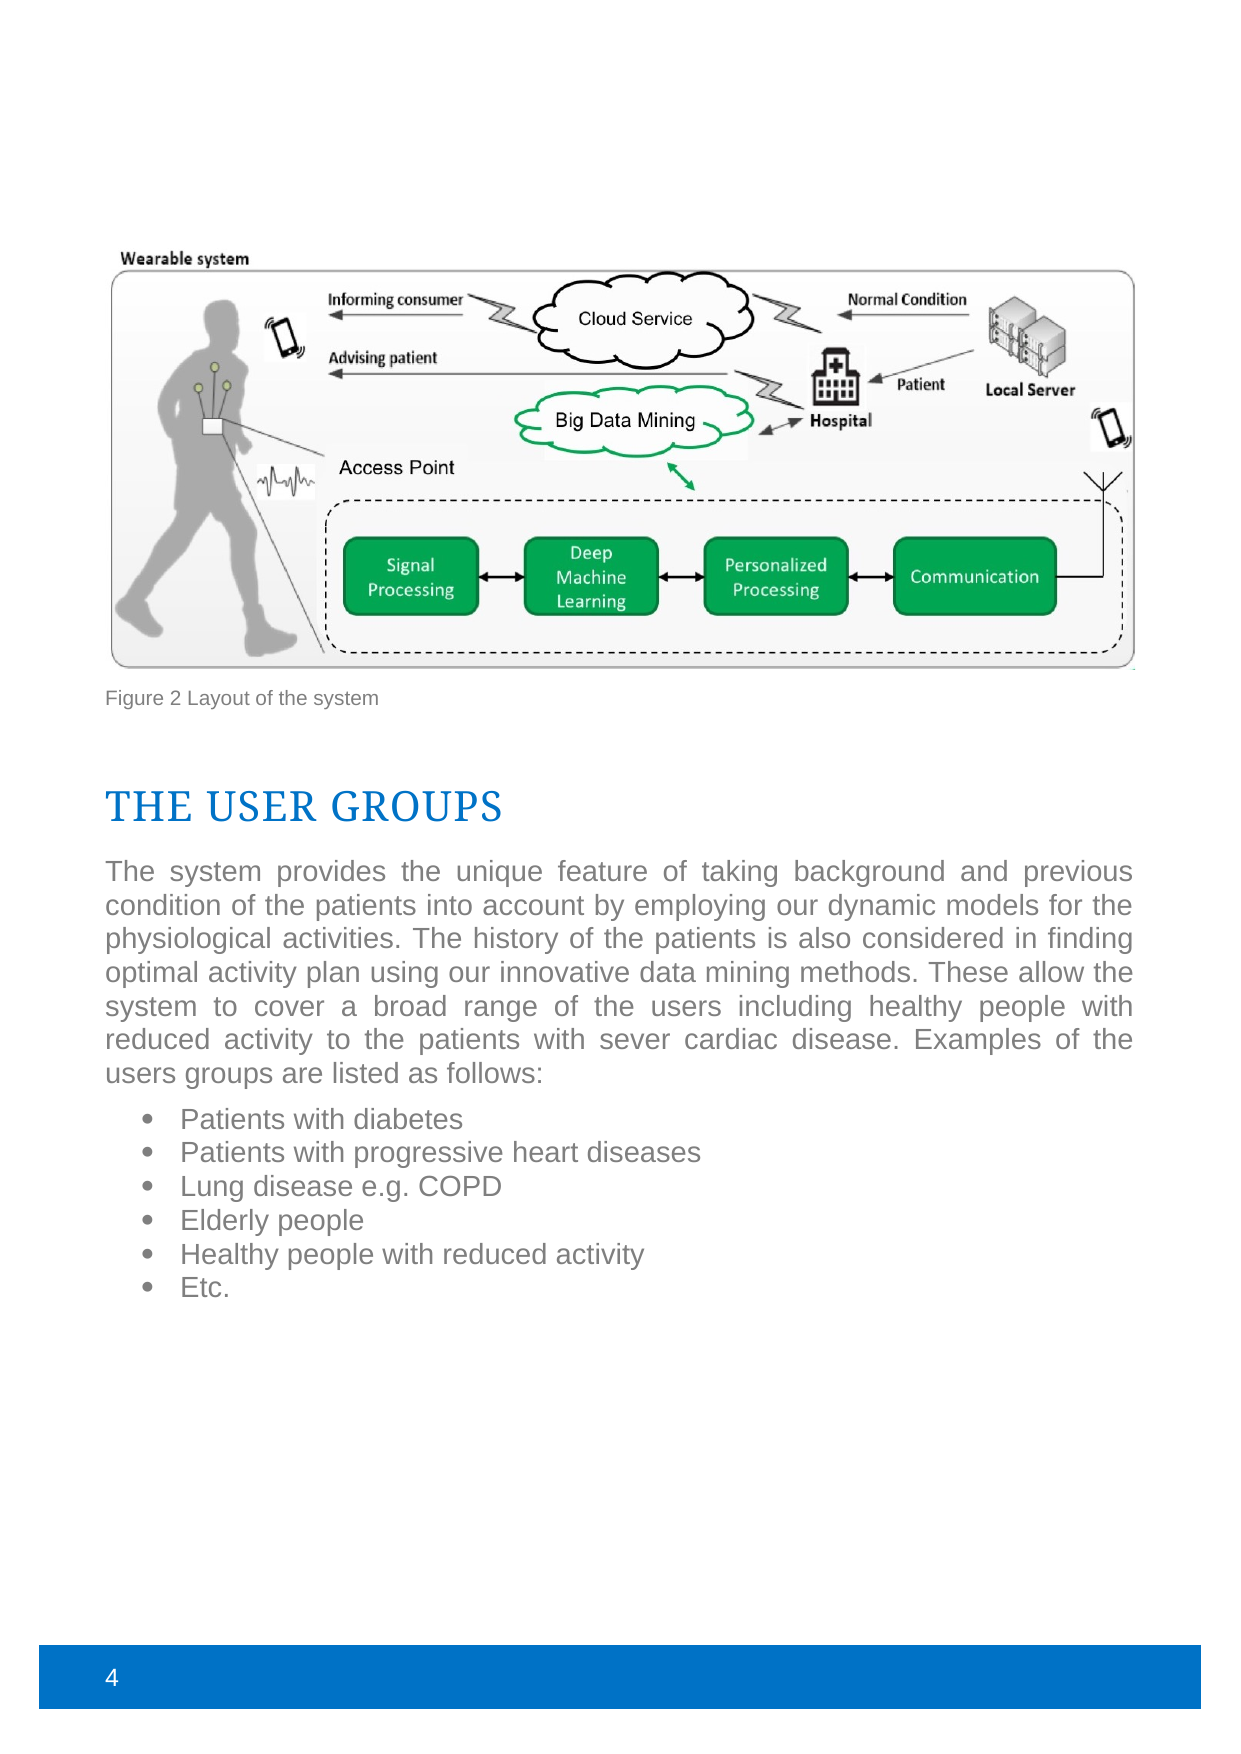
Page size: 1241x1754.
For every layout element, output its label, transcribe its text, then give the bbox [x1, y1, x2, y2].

list Healthy people with reduced activity [142, 1237, 1135, 1271]
subtitle The user groups [105, 777, 1135, 834]
picture [105, 248, 1136, 670]
list Patients with progressive heart diseases [142, 1136, 1135, 1169]
list Lung disease e.g. COPD [142, 1169, 1135, 1203]
list Figure 2 Layout of the system [105, 686, 1135, 710]
list Patients with diabetes [142, 1102, 1135, 1136]
text The system provides the unique feature of taking background and previous condition of the patients into account by employing our dynamic models for the physiological activities. The history of the patients is also considered in finding optimal activity plan using our innovative data mining methods. These allow the system to cover a broad range of the users including healthy people with reduced activity to the patients with sever cardiac disease. Examples of the users groups are listed as follows: [105, 854, 1135, 1089]
list Elderly people [142, 1203, 1135, 1237]
list Etc. [142, 1271, 1135, 1304]
